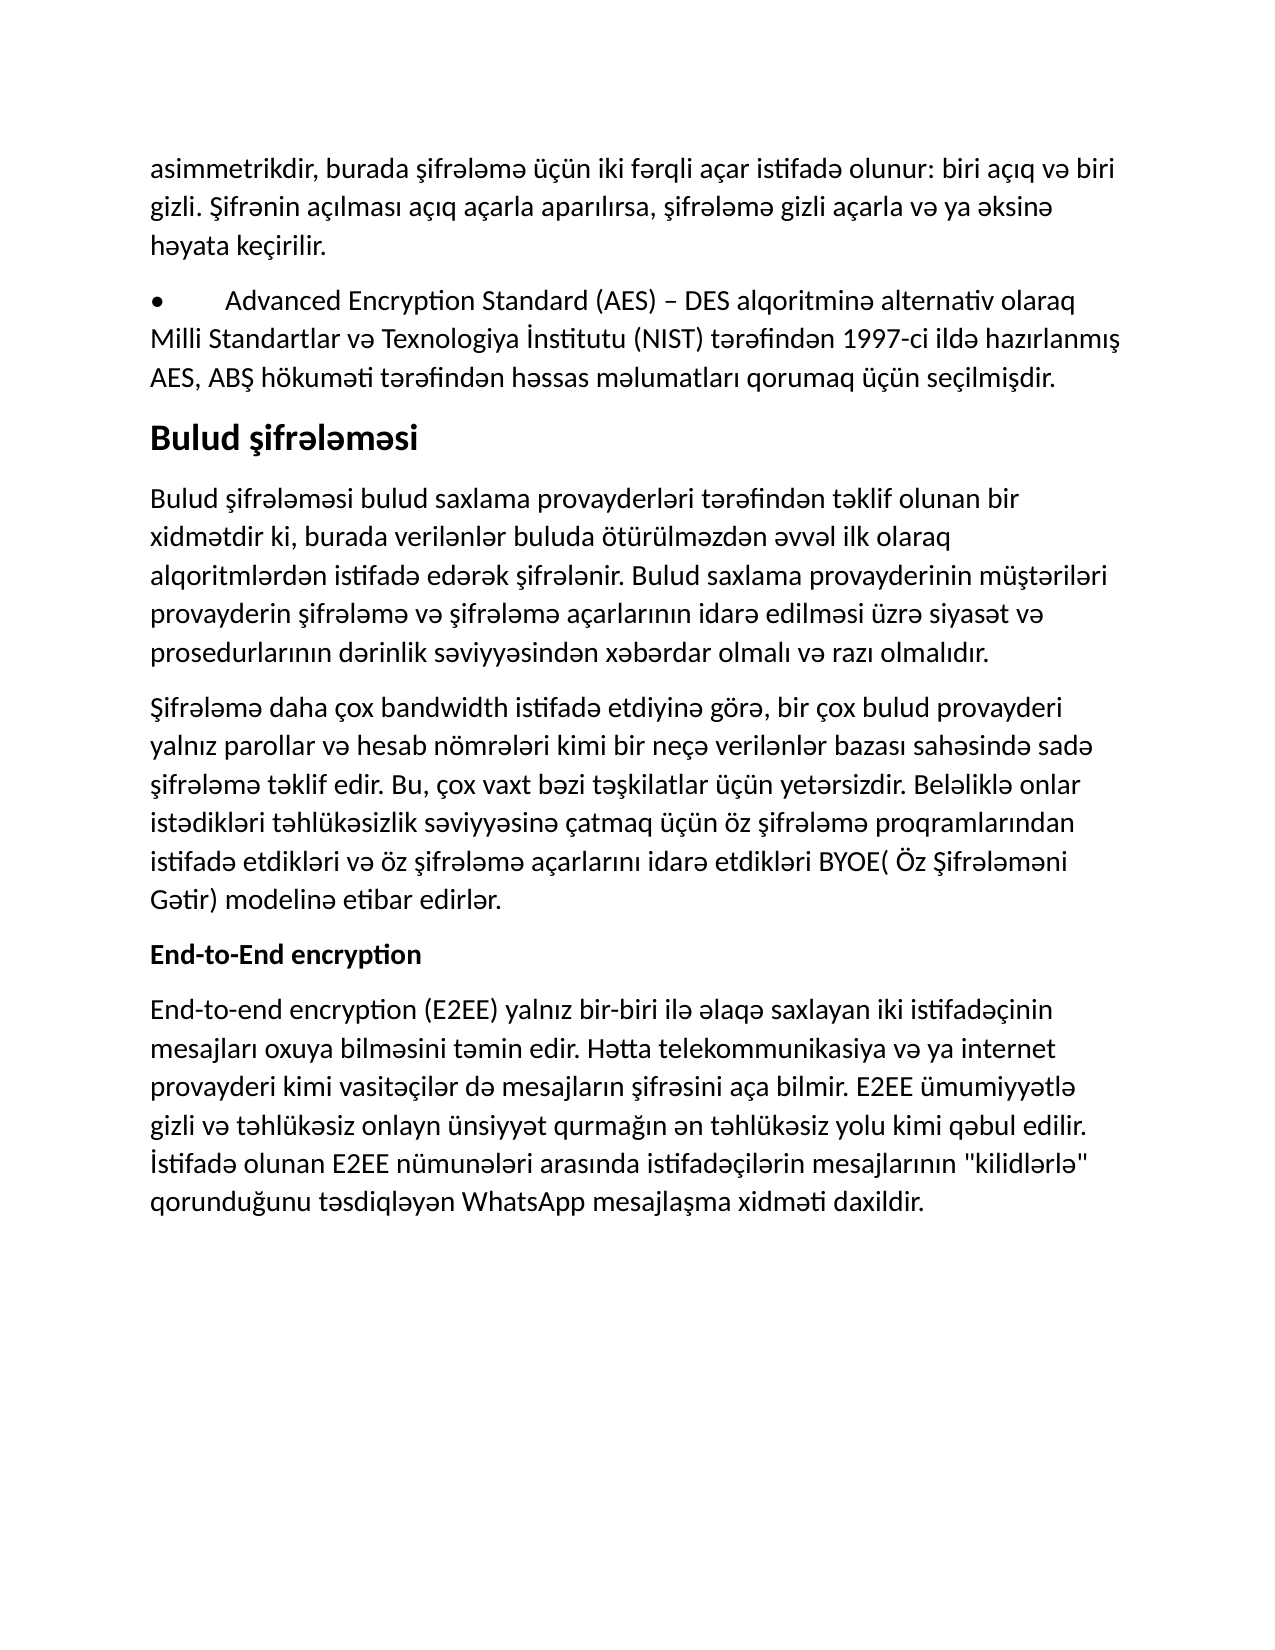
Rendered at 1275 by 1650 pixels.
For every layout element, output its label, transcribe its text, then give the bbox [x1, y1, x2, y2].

text Bulud şifrələməsi [150, 414, 1125, 460]
text End-to-End encryption [150, 936, 1125, 972]
text Şifrələmə daha çox bandwidth istifadə etdiyinə görə, bir çox bulud provayderi yalnız parollar və hesab nömrələri kimi bir neçə verilənlər bazası sahəsində sadə şifrələmə təklif edir. Bu, çox vaxt bəzi təşkilatlar üçün yetərsizdir. Beləliklə onlar istədikləri təhlükəsizlik səviyyəsinə çatmaq üçün öz şifrələmə proqramlarından istifadə etdikləri və öz şifrələmə açarlarını idarə etdikləri BYOE( Öz Şifrələməni Gətir) modelinə etibar edirlər. [150, 689, 1125, 917]
text • Advanced Encryption Standard (AES) – DES alqoritminə alternativ olaraq Milli Standartlar və Texnologiya İnstitutu (NIST) tərəfindən 1997-ci ildə hazırlanmış AES, ABŞ hökuməti tərəfindən həssas məlumatları qorumaq üçün seçilmişdir. [150, 282, 1125, 394]
text End-to-end encryption (E2EE) yalnız bir-biri ilə əlaqə saxlayan iki istifadəçinin mesajları oxuya bilməsini təmin edir. Hətta telekommunikasiya və ya internet provayderi kimi vasitəçilər də mesajların şifrəsini aça bilmir. E2EE ümumiyyətlə gizli və təhlükəsiz onlayn ünsiyyət qurmağın ən təhlükəsiz yolu kimi qəbul edilir. İstifadə olunan E2EE nümunələri arasında istifadəçilərin mesajlarının "kilidlərlə" qorunduğunu təsdiqləyən WhatsApp mesajlaşma xidməti daxildir. [150, 991, 1125, 1219]
text Bulud şifrələməsi bulud saxlama provayderləri tərəfindən təklif olunan bir xidmətdir ki, burada verilənlər buluda ötürülməzdən əvvəl ilk olaraq alqoritmlərdən istifadə edərək şifrələnir. Bulud saxlama provayderinin müştəriləri provayderin şifrələmə və şifrələmə açarlarının idarə edilməsi üzrə siyasət və prosedurlarının dərinlik səviyyəsindən xəbərdar olmalı və razı olmalıdır. [150, 480, 1125, 669]
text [150, 150, 1125, 262]
